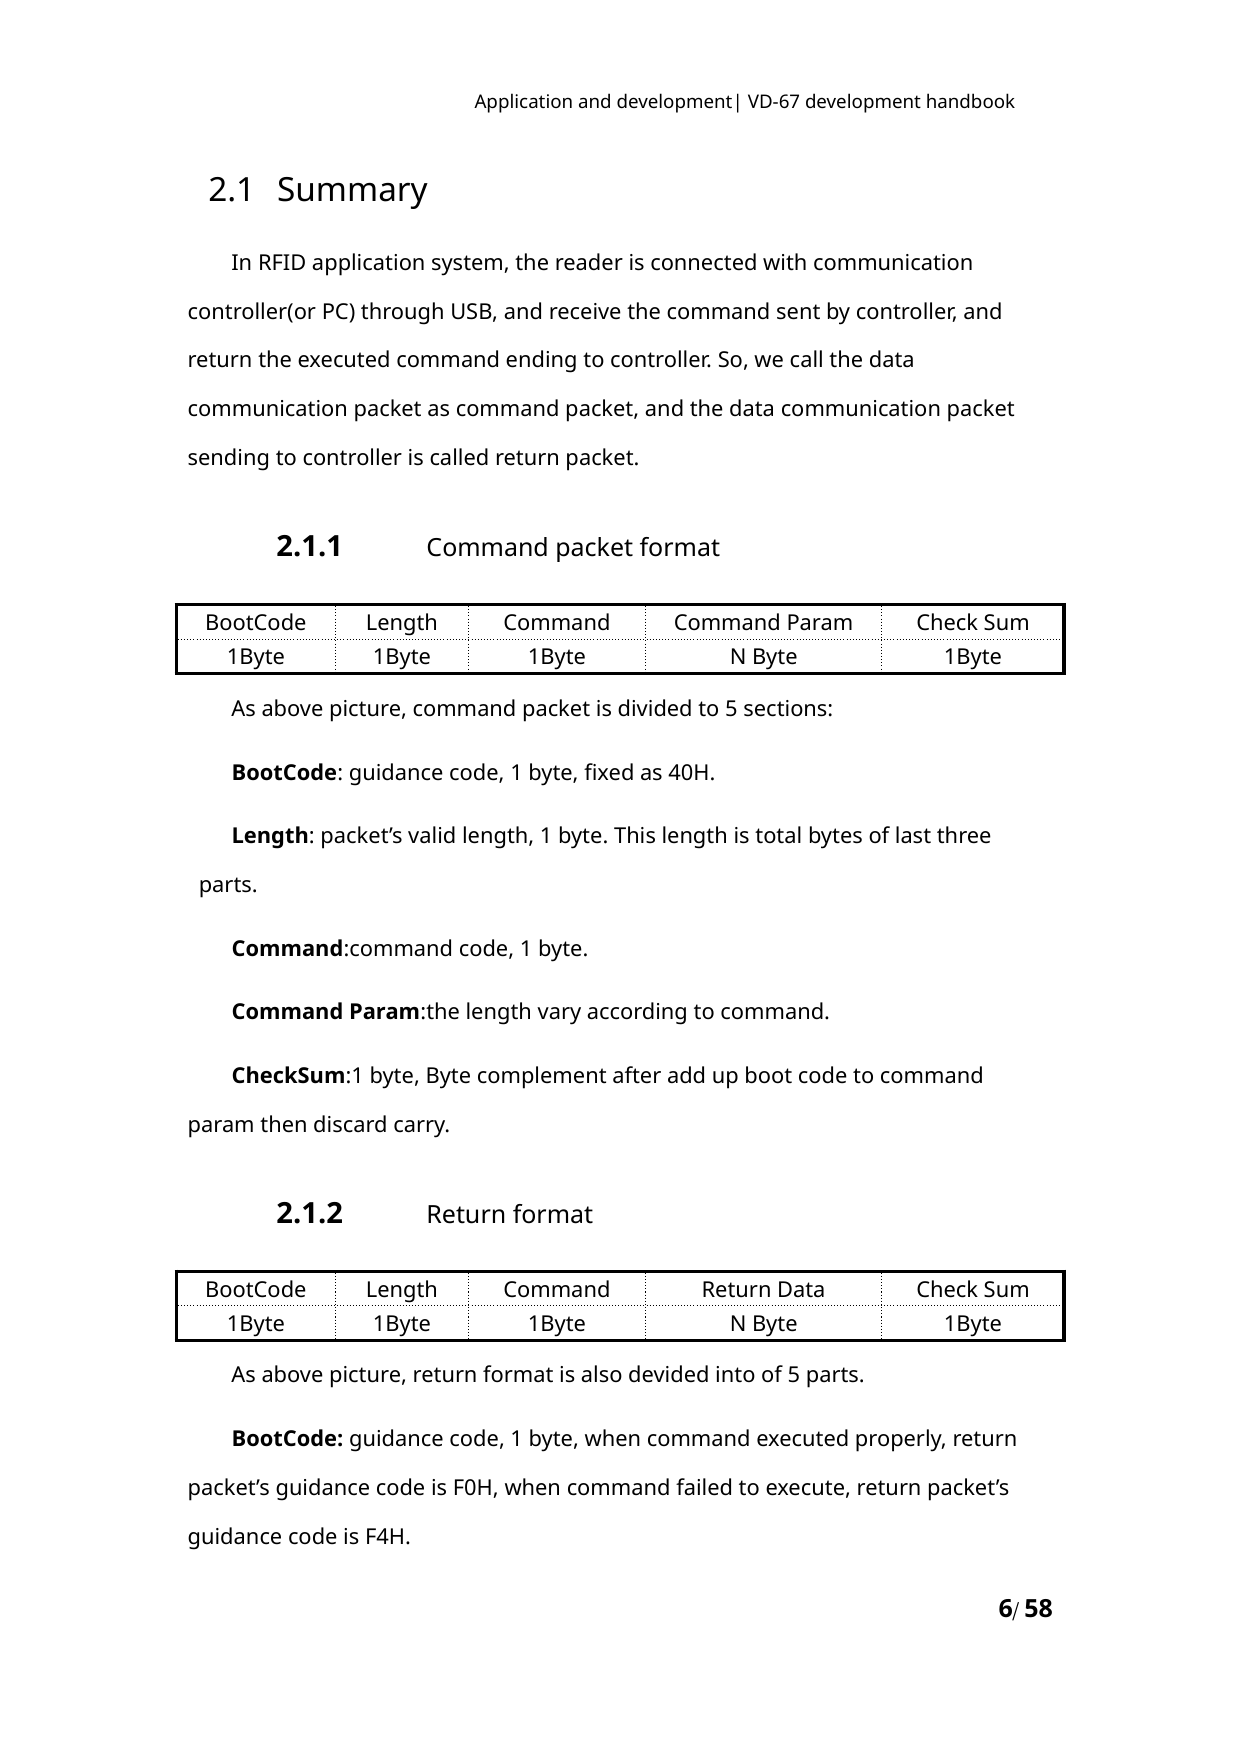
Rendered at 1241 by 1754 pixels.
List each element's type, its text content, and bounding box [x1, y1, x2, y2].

table_header Check Sum [881, 606, 1062, 638]
table_cell 1Byte [881, 639, 1062, 672]
table_header Command [468, 606, 645, 638]
subtitle Command packet format [276, 513, 1053, 578]
text As above picture, command packet is divided to 5 sections: [187, 691, 1053, 724]
table_cell 1Byte [468, 1305, 645, 1339]
table_cell 1Byte [178, 639, 335, 672]
text Command Param:the length vary according to command. [187, 995, 1053, 1027]
table_header Return Data [645, 1273, 881, 1305]
text Length: packet’s valid length, 1 byte. This length is total bytes of last three parts. [198, 819, 1053, 900]
subtitle Return format [276, 1179, 1053, 1244]
text Command:command code, 1 byte. [187, 931, 1053, 964]
table_cell 1Byte [335, 1305, 468, 1339]
table_header Length [335, 606, 468, 638]
text In RFID application system, the reader is connected with communication controller(or PC) through USB, and receive the command sent by controller, and return the executed command ending to controller. So, we call the data communication packet as command packet, and the data communication packet sending to controller is called return packet. [187, 246, 1053, 473]
subtitle Summary [208, 156, 1053, 221]
text BootCode: guidance code, 1 byte, when command executed properly, return packet’s guidance code is F0H, when command failed to execute, return packet’s guidance code is F4H. [187, 1422, 1053, 1552]
table_cell 1Byte [178, 1305, 335, 1339]
text As above picture, return format is also devided into of 5 parts. [187, 1358, 1053, 1391]
table_header BootCode [178, 606, 335, 638]
table_header BootCode [178, 1273, 335, 1305]
table_cell 1Byte [468, 639, 645, 672]
text BootCode: guidance code, 1 byte, fixed as 40H. [187, 755, 1053, 788]
table_header Command Param [645, 606, 881, 638]
text CheckSum:1 byte, Byte complement after add up boot code to command param then discard carry. [187, 1058, 1053, 1140]
table_cell N Byte [645, 1305, 881, 1339]
table_header Command [468, 1273, 645, 1305]
table_cell 1Byte [335, 639, 468, 672]
table_cell N Byte [645, 639, 881, 672]
table_header Check Sum [881, 1273, 1062, 1305]
table_cell 1Byte [881, 1305, 1062, 1339]
table_header Length [335, 1273, 468, 1305]
